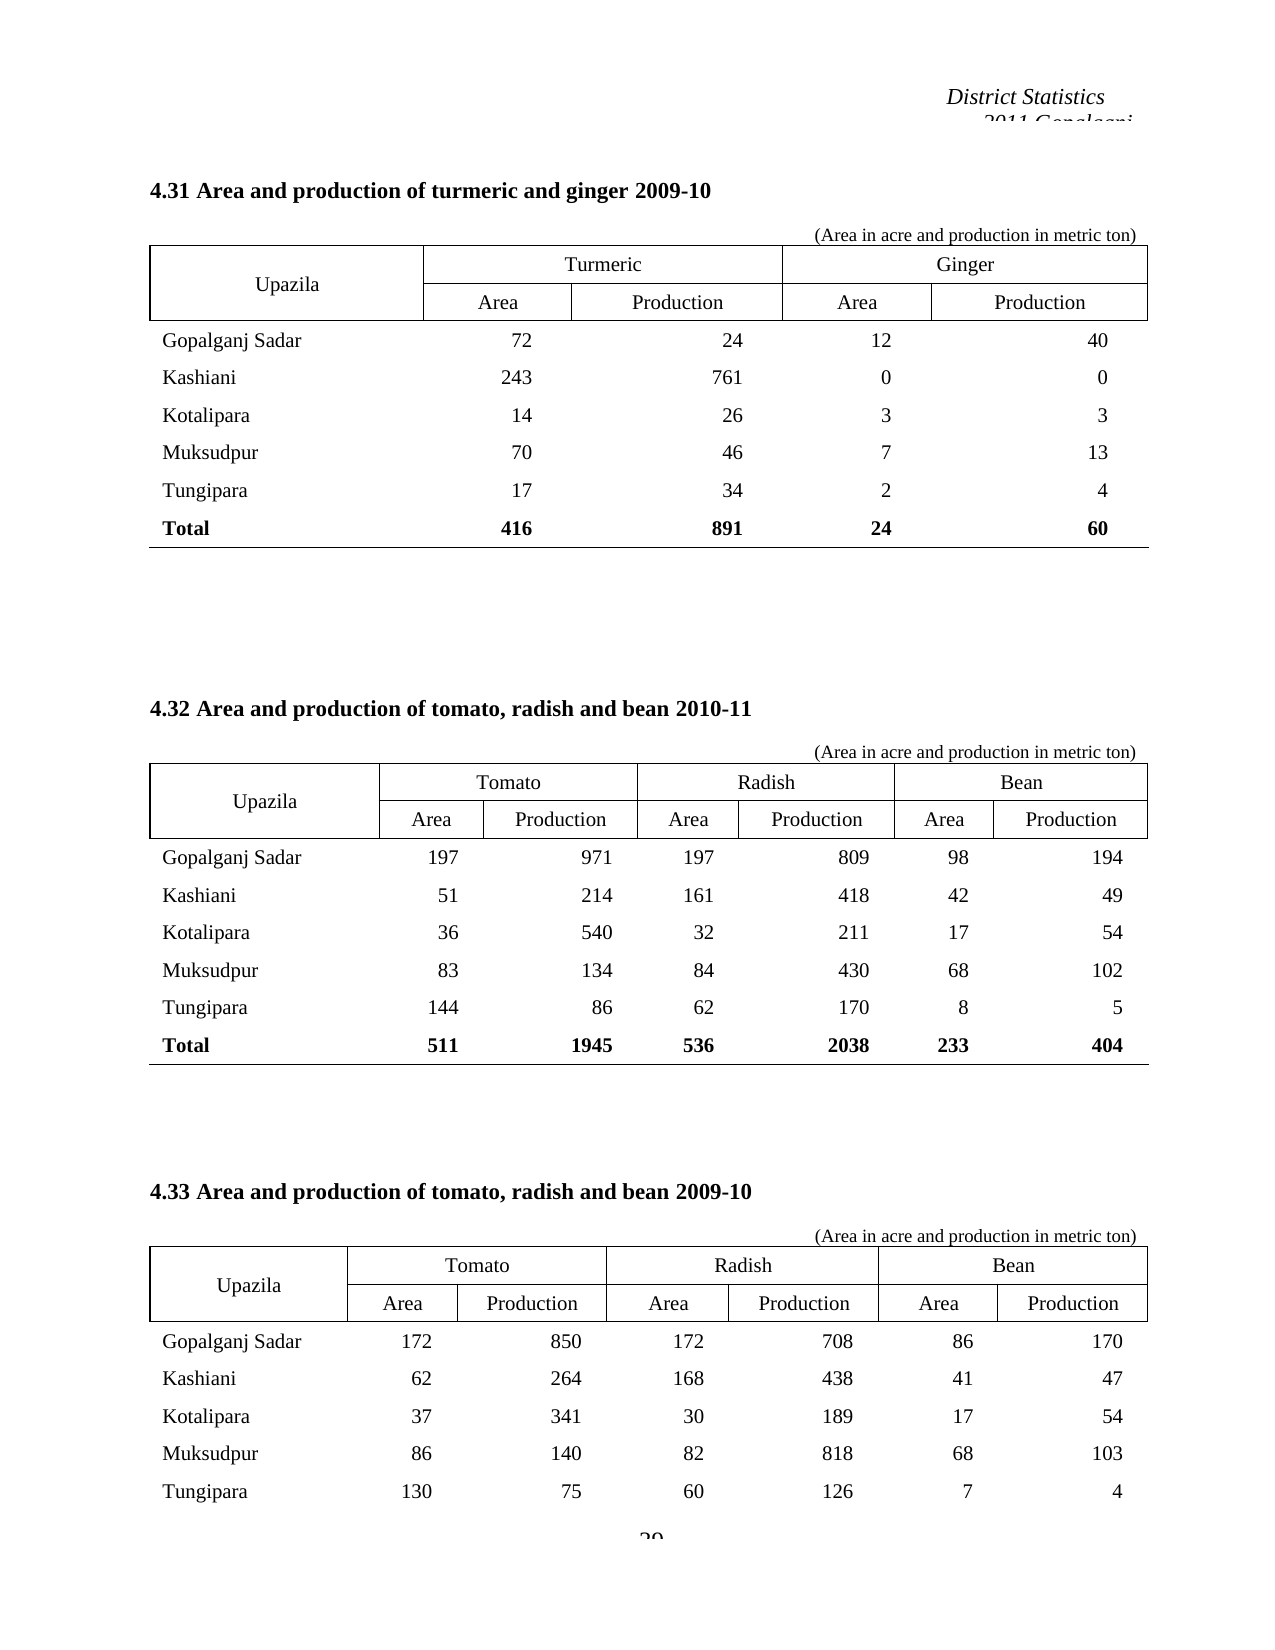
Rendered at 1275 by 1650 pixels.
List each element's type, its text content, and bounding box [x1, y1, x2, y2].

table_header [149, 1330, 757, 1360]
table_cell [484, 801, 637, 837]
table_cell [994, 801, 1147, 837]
list Area and production of tomato, radish and bean 2010-11 [150, 695, 756, 721]
list Area and production of tomato, radish and bean 2009-10 [150, 1178, 756, 1205]
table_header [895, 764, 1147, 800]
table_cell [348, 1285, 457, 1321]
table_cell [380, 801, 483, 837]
list Area and production of turmeric and ginger 2009-10 [150, 177, 715, 204]
text (Area in acre and production in metric ton) [814, 223, 1181, 245]
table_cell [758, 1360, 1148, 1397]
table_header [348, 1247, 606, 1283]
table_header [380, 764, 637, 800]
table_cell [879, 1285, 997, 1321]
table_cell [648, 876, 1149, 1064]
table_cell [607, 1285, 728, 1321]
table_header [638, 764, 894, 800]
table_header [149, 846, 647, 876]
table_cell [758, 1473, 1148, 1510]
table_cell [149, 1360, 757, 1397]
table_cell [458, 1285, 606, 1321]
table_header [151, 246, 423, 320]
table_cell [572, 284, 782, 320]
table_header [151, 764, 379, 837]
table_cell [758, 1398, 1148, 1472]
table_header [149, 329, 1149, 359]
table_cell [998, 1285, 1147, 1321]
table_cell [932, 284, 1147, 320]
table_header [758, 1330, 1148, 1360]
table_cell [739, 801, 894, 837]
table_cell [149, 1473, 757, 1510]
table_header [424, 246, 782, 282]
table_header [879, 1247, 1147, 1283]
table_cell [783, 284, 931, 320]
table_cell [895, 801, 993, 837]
text (Area in acre and production in metric ton) [814, 1224, 1181, 1246]
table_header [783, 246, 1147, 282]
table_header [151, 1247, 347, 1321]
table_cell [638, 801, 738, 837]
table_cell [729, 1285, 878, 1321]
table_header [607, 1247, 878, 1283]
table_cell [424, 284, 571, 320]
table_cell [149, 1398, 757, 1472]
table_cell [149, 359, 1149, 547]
text (Area in acre and production in metric ton) [814, 741, 1181, 762]
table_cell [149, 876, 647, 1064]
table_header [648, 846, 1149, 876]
